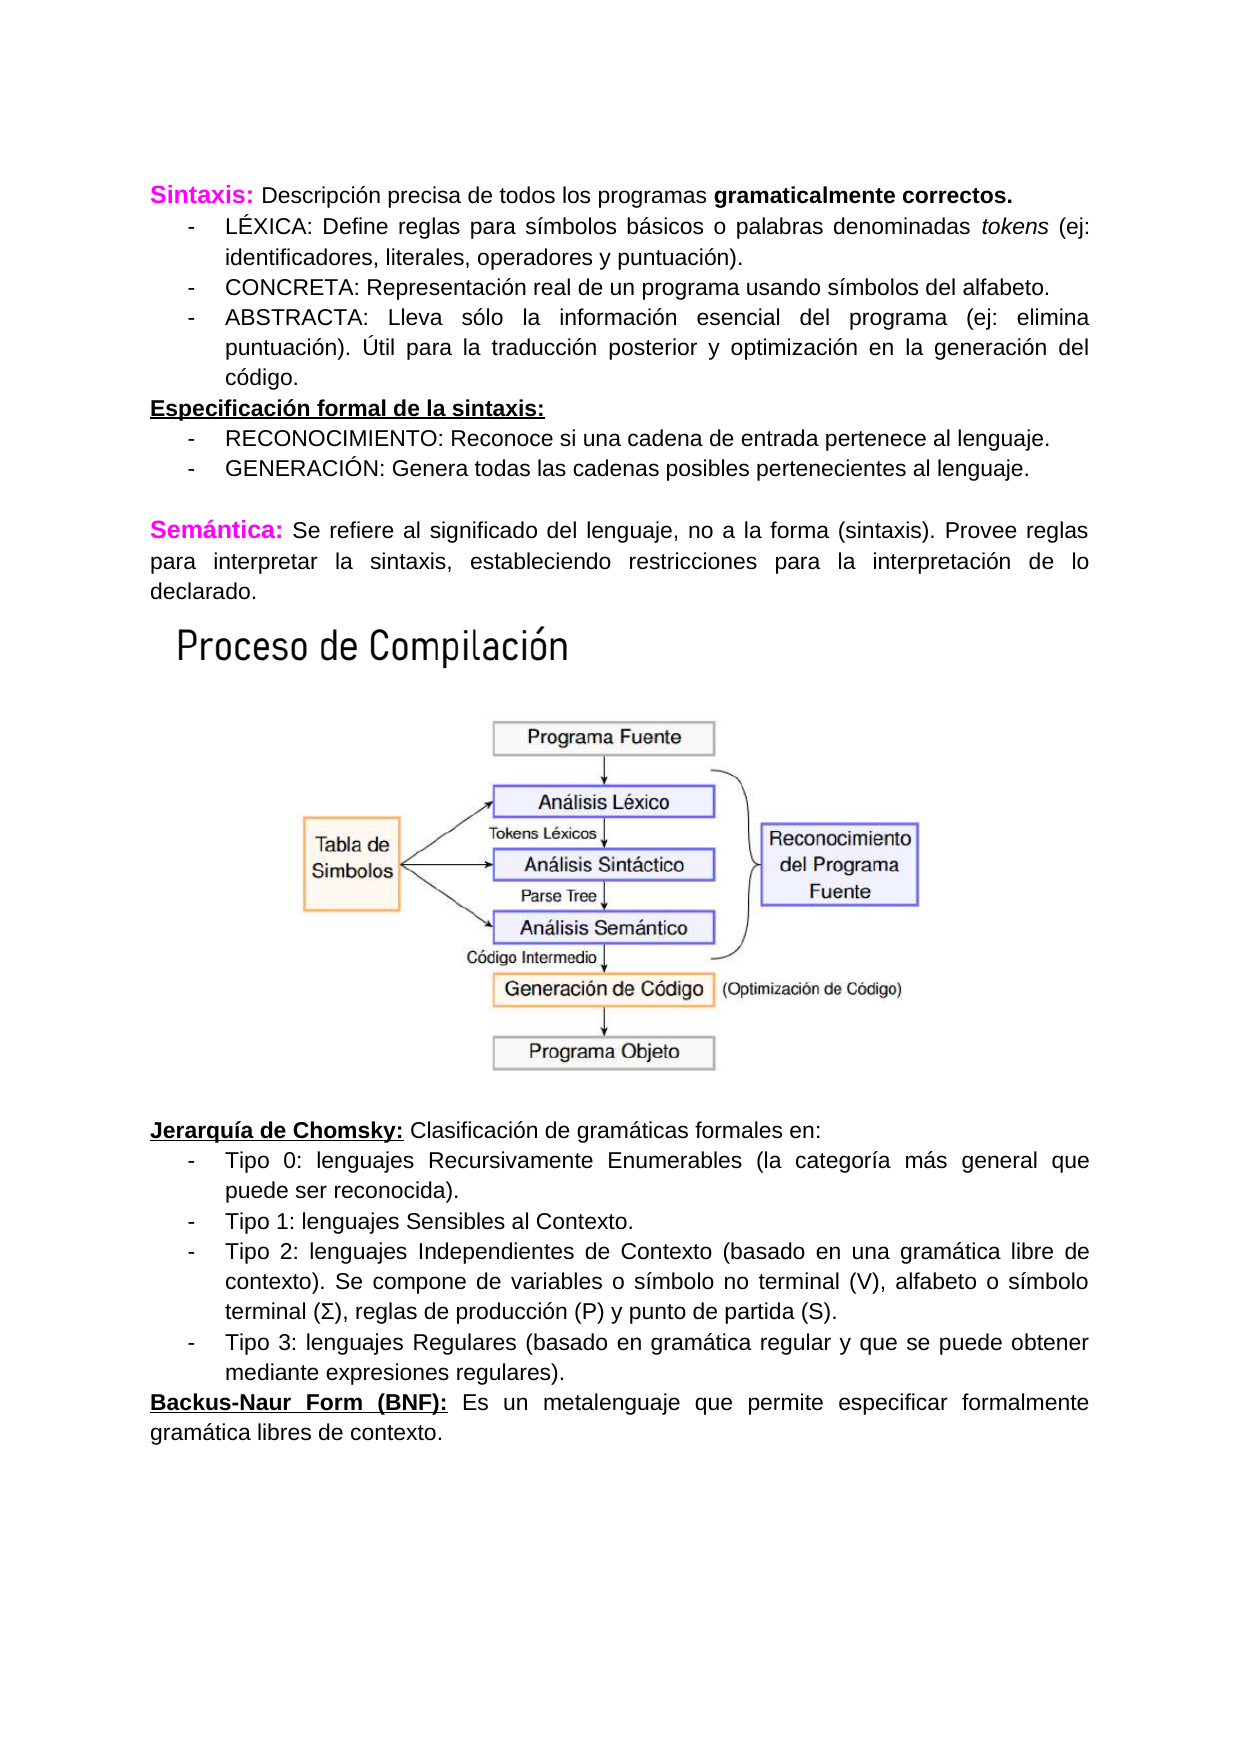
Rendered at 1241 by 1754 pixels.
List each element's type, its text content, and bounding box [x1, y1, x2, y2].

list Tipo 3: lenguajes Regulares (basado en gramática regular y que se puede obtener mediante expresiones regulares). [187, 1328, 1090, 1385]
list ABSTRACTA: Lleva sólo la información esencial del programa (ej: elimina puntuación). Útil para la traducción posterior y optimización en la generación del código. [187, 304, 1090, 391]
list RECONOCIMIENTO: Reconoce si una cadena de entrada pertenece al lenguaje. [187, 425, 1090, 451]
list Tipo 1: lenguajes Sensibles al Contexto. [187, 1208, 1090, 1234]
text Sintaxis: Descripción precisa de todos los programas gramaticalmente correctos. [150, 180, 1090, 209]
text Jerarquía de Chomsky: Clasificación de gramáticas formales en: [150, 1117, 1090, 1143]
text Backus-Naur Form (BNF): Es un metalenguaje que permite especificar formalmente gramática libres de contexto. [150, 1389, 1090, 1446]
list LÉXICA: Define reglas para símbolos básicos o palabras denominadas tokens (ej: identificadores, literales, operadores y puntuación). [187, 213, 1090, 270]
text Especificación formal de la sintaxis: [150, 394, 1090, 421]
text Semántica: Se refiere al significado del lenguaje, no a la forma (sintaxis). Provee reglas para interpretar la sintaxis, estableciendo restricciones para la interpretación de lo declarado. [150, 515, 1090, 604]
list GENERACIÓN: Genera todas las cadenas posibles pertenecientes al lenguaje. [187, 455, 1090, 481]
list Tipo 2: lenguajes Independientes de Contexto (basado en una gramática libre de contexto). Se compone de variables o símbolo no terminal (V), alfabeto o símbolo terminal (Σ), reglas de producción (P) y punto de partida (S). [187, 1238, 1090, 1325]
list CONCRETA: Representación real de un programa usando símbolos del alfabeto. [187, 274, 1090, 300]
list Tipo 0: lenguajes Recursivamente Enumerables (la categoría más general que puede ser reconocida). [187, 1147, 1090, 1204]
picture [150, 608, 970, 1114]
